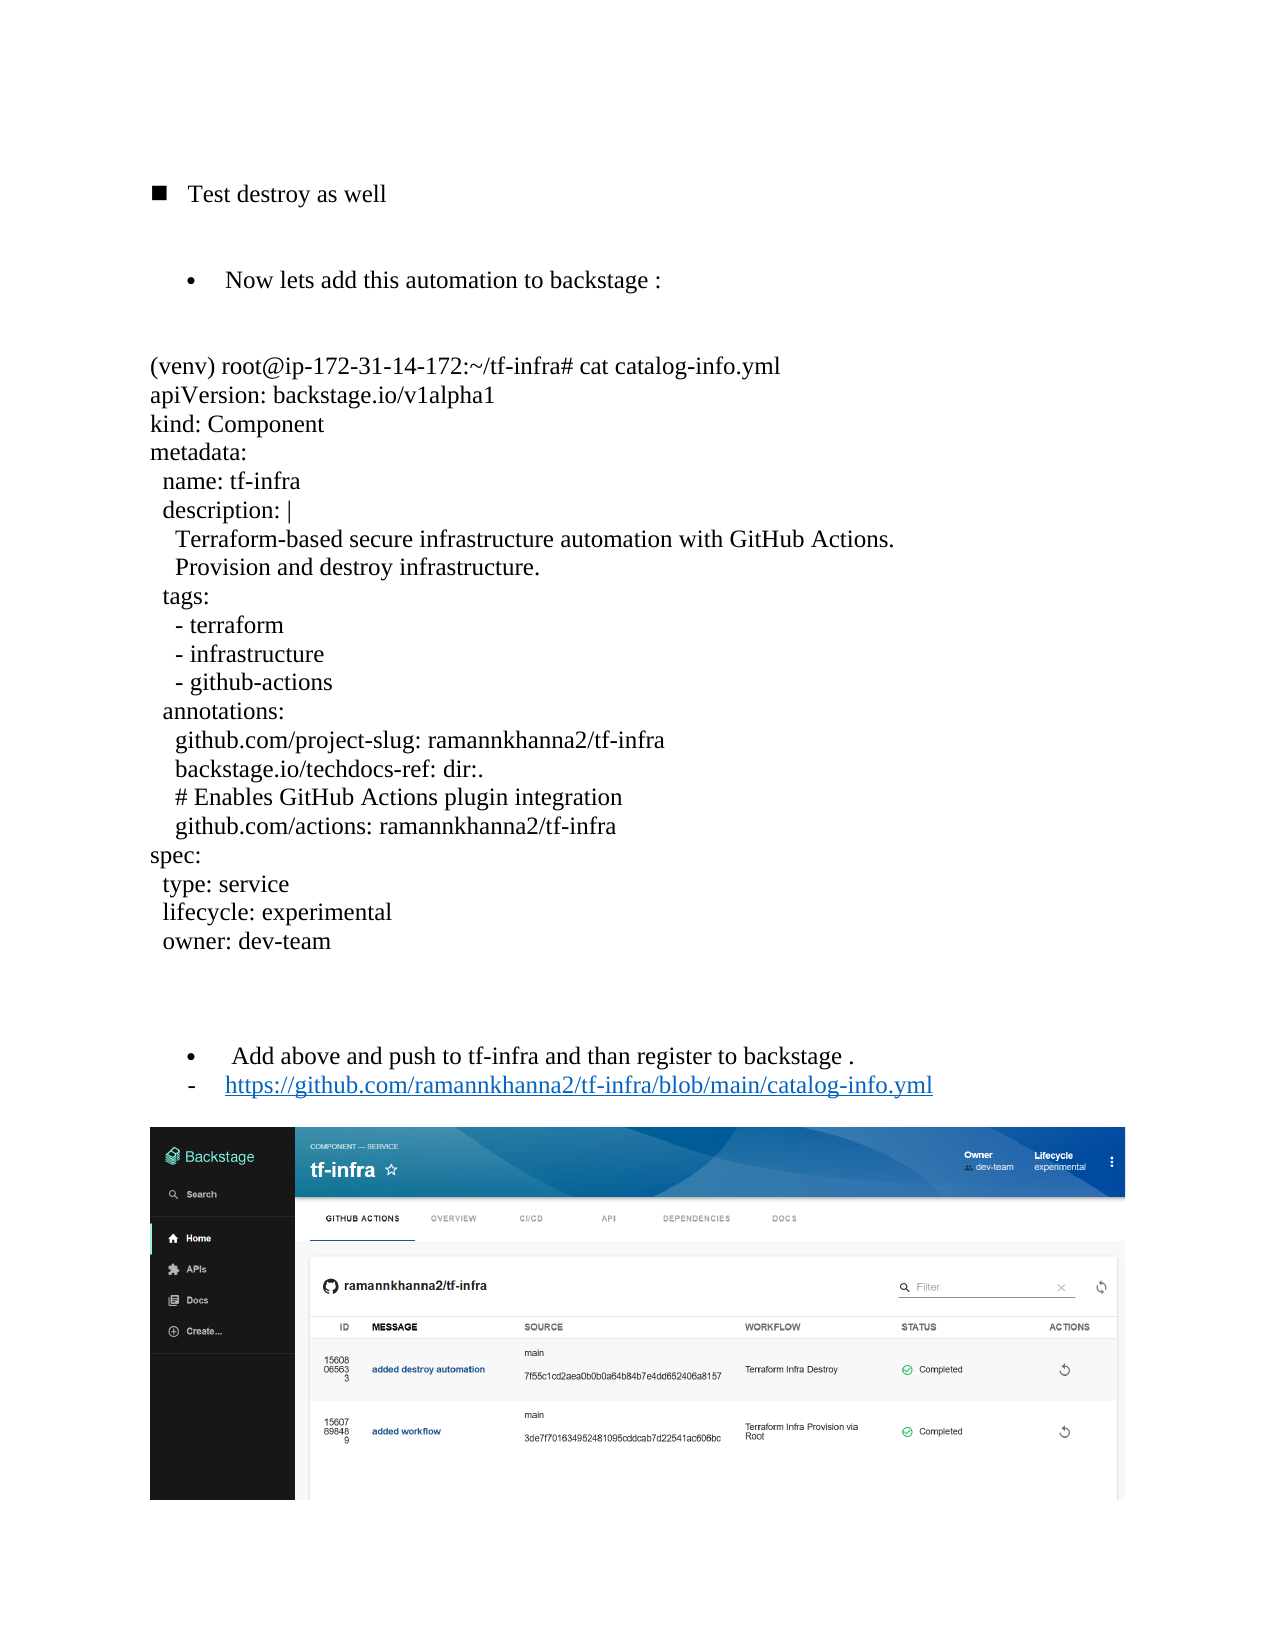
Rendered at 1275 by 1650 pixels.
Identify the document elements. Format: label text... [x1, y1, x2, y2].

text type: service [150, 869, 1125, 897]
text Terraform-based secure infrastructure automation with GitHub Actions. [150, 524, 1125, 552]
text apiVersion: backstage.io/v1alpha1 [150, 380, 1125, 409]
text lifecycle: experimental [150, 897, 1125, 926]
text description: | [150, 495, 1125, 524]
text spec: [150, 840, 1125, 869]
text (venv) root@ip-172-31-14-172:~/tf-infra# cat catalog-info.yml [150, 351, 1125, 380]
text Provision and destroy infrastructure. [150, 552, 1125, 581]
text - github-actions [150, 667, 1125, 696]
list Add above and push to tf-infra and than register to backstage . [187, 1041, 1125, 1070]
text tags: [150, 581, 1125, 610]
text - infrastructure [150, 639, 1125, 667]
picture [150, 1127, 1125, 1500]
text # Enables GitHub Actions plugin integration [150, 782, 1125, 811]
text - terraform [150, 610, 1125, 639]
text name: tf-infra [150, 466, 1125, 495]
list Test destroy as well [150, 179, 1125, 207]
list Now lets add this automation to backstage : [187, 265, 1125, 294]
text github.com/actions: ramannkhanna2/tf-infra [150, 811, 1125, 840]
list https://github.com/ramannkhanna2/tf-infra/blob/main/catalog-info.yml [187, 1070, 1125, 1099]
text backstage.io/techdocs-ref: dir:. [150, 754, 1125, 782]
text github.com/project-slug: ramannkhanna2/tf-infra [150, 725, 1125, 754]
text owner: dev-team [150, 926, 1125, 955]
text kind: Component [150, 409, 1125, 437]
text annotations: [150, 696, 1125, 725]
text metadata: [150, 437, 1125, 466]
